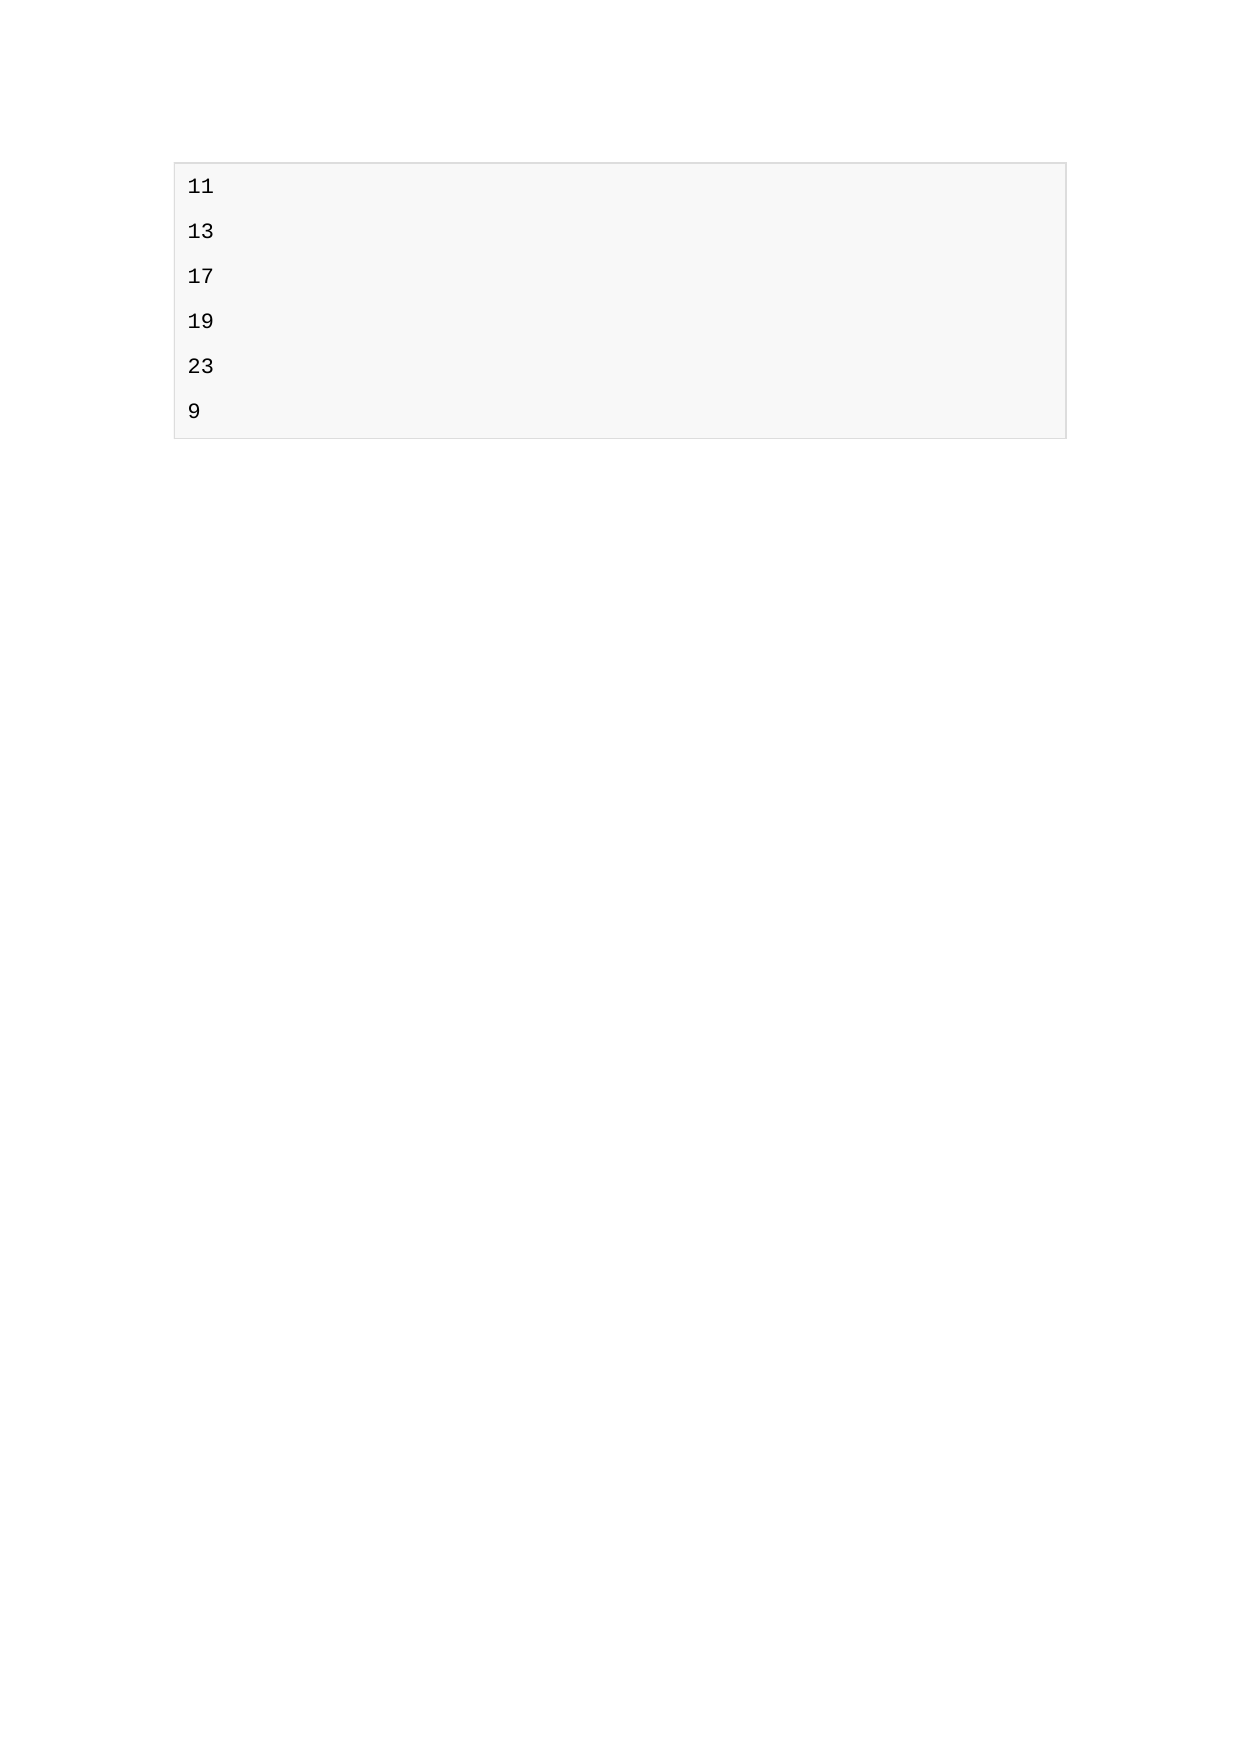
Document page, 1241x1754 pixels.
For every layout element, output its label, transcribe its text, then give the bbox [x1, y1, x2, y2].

text 23 [175, 342, 1065, 384]
text 17 [175, 252, 1065, 294]
text 19 [175, 297, 1065, 339]
text 11 [175, 164, 1065, 204]
text 9 [175, 387, 1065, 438]
text 13 [175, 207, 1065, 249]
